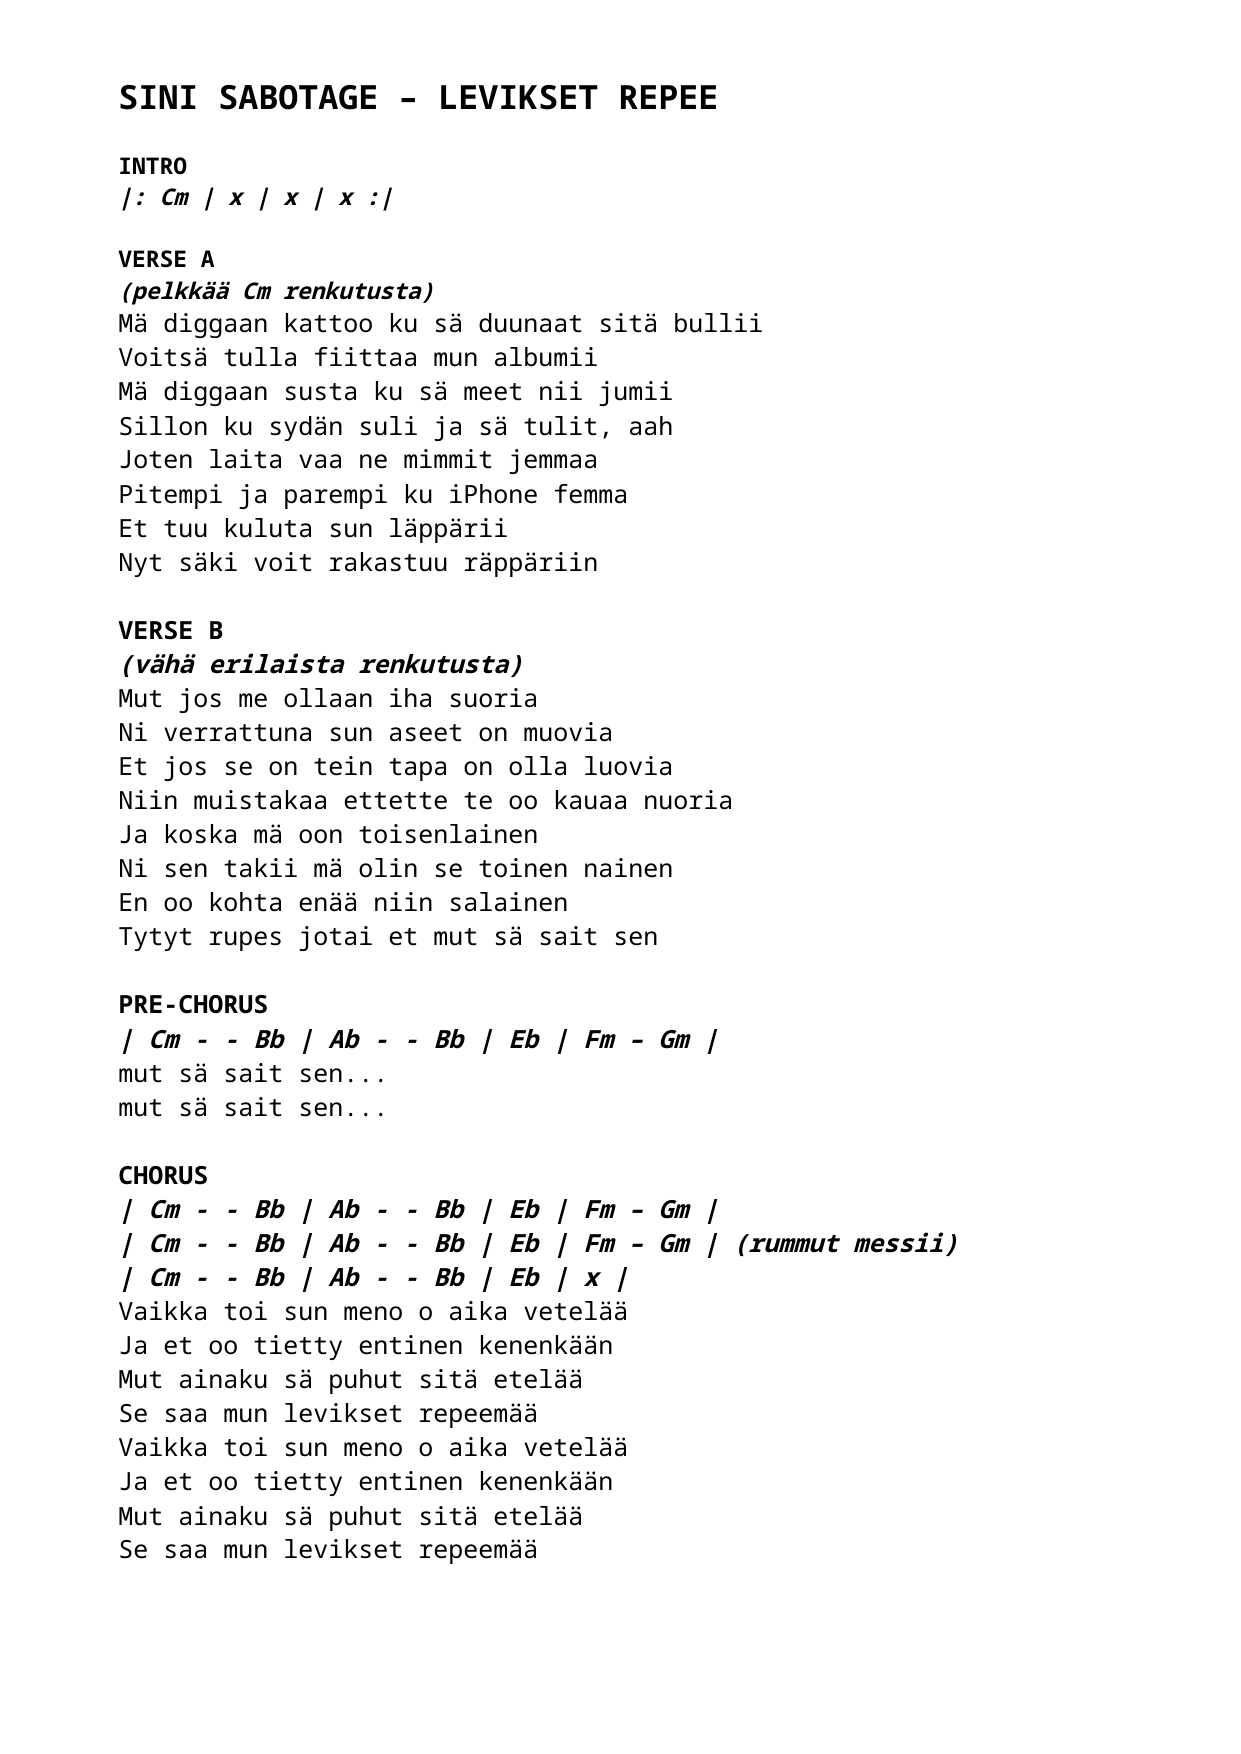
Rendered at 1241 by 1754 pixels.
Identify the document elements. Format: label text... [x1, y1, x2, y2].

text VERSE B [118, 612, 1122, 647]
text (vähä erilaista renkutusta) [118, 647, 1122, 681]
text CHORUS [118, 1157, 1122, 1192]
text | Cm - - Bb | Ab - - Bb | Eb | x | [118, 1260, 1122, 1294]
text Joten laita vaa ne mimmit jemmaa Pitempi ja parempi ku iPhone femma Et tuu kuluta sun läppärii Nyt säki voit rakastuu räppäriin [118, 442, 1122, 578]
text Mut jos me ollaan iha suoria Ni verrattuna sun aseet on muovia Et jos se on tein tapa on olla luovia Niin muistakaa ettette te oo kauaa nuoria [118, 681, 1122, 817]
text mut sä sait sen... [118, 1089, 1122, 1123]
text Vaikka toi sun meno o aika vetelää Ja et oo tietty entinen kenenkään Mut ainaku sä puhut sitä etelää Se saa mun levikset repeemää [118, 1430, 1122, 1566]
text Ja koska mä oon toisenlainen Ni sen takii mä olin se toinen nainen En oo kohta enää niin salainen Tytyt rupes jotai et mut sä sait sen [118, 817, 1122, 953]
text VERSE A [118, 243, 1122, 275]
text Mä diggaan kattoo ku sä duunaat sitä bullii Voitsä tulla fiittaa mun albumii Mä diggaan susta ku sä meet nii jumii Sillon ku sydän suli ja sä tulit, aah [118, 306, 1122, 442]
text mut sä sait sen... [118, 1055, 1122, 1089]
text | Cm - - Bb | Ab - - Bb | Eb | Fm – Gm | [118, 1192, 1122, 1226]
text PRE-CHORUS [118, 987, 1122, 1021]
text | Cm - - Bb | Ab - - Bb | Eb | Fm – Gm | [118, 1021, 1122, 1055]
text INTRO [118, 150, 1122, 181]
text | Cm - - Bb | Ab - - Bb | Eb | Fm – Gm | (rummut messii) [118, 1226, 1122, 1260]
text (pelkkää Cm renkutusta) [118, 275, 1122, 306]
text |: Cm | x | x | x :| [118, 181, 1122, 212]
text Vaikka toi sun meno o aika vetelää Ja et oo tietty entinen kenenkään Mut ainaku sä puhut sitä etelää Se saa mun levikset repeemää [118, 1294, 1122, 1430]
